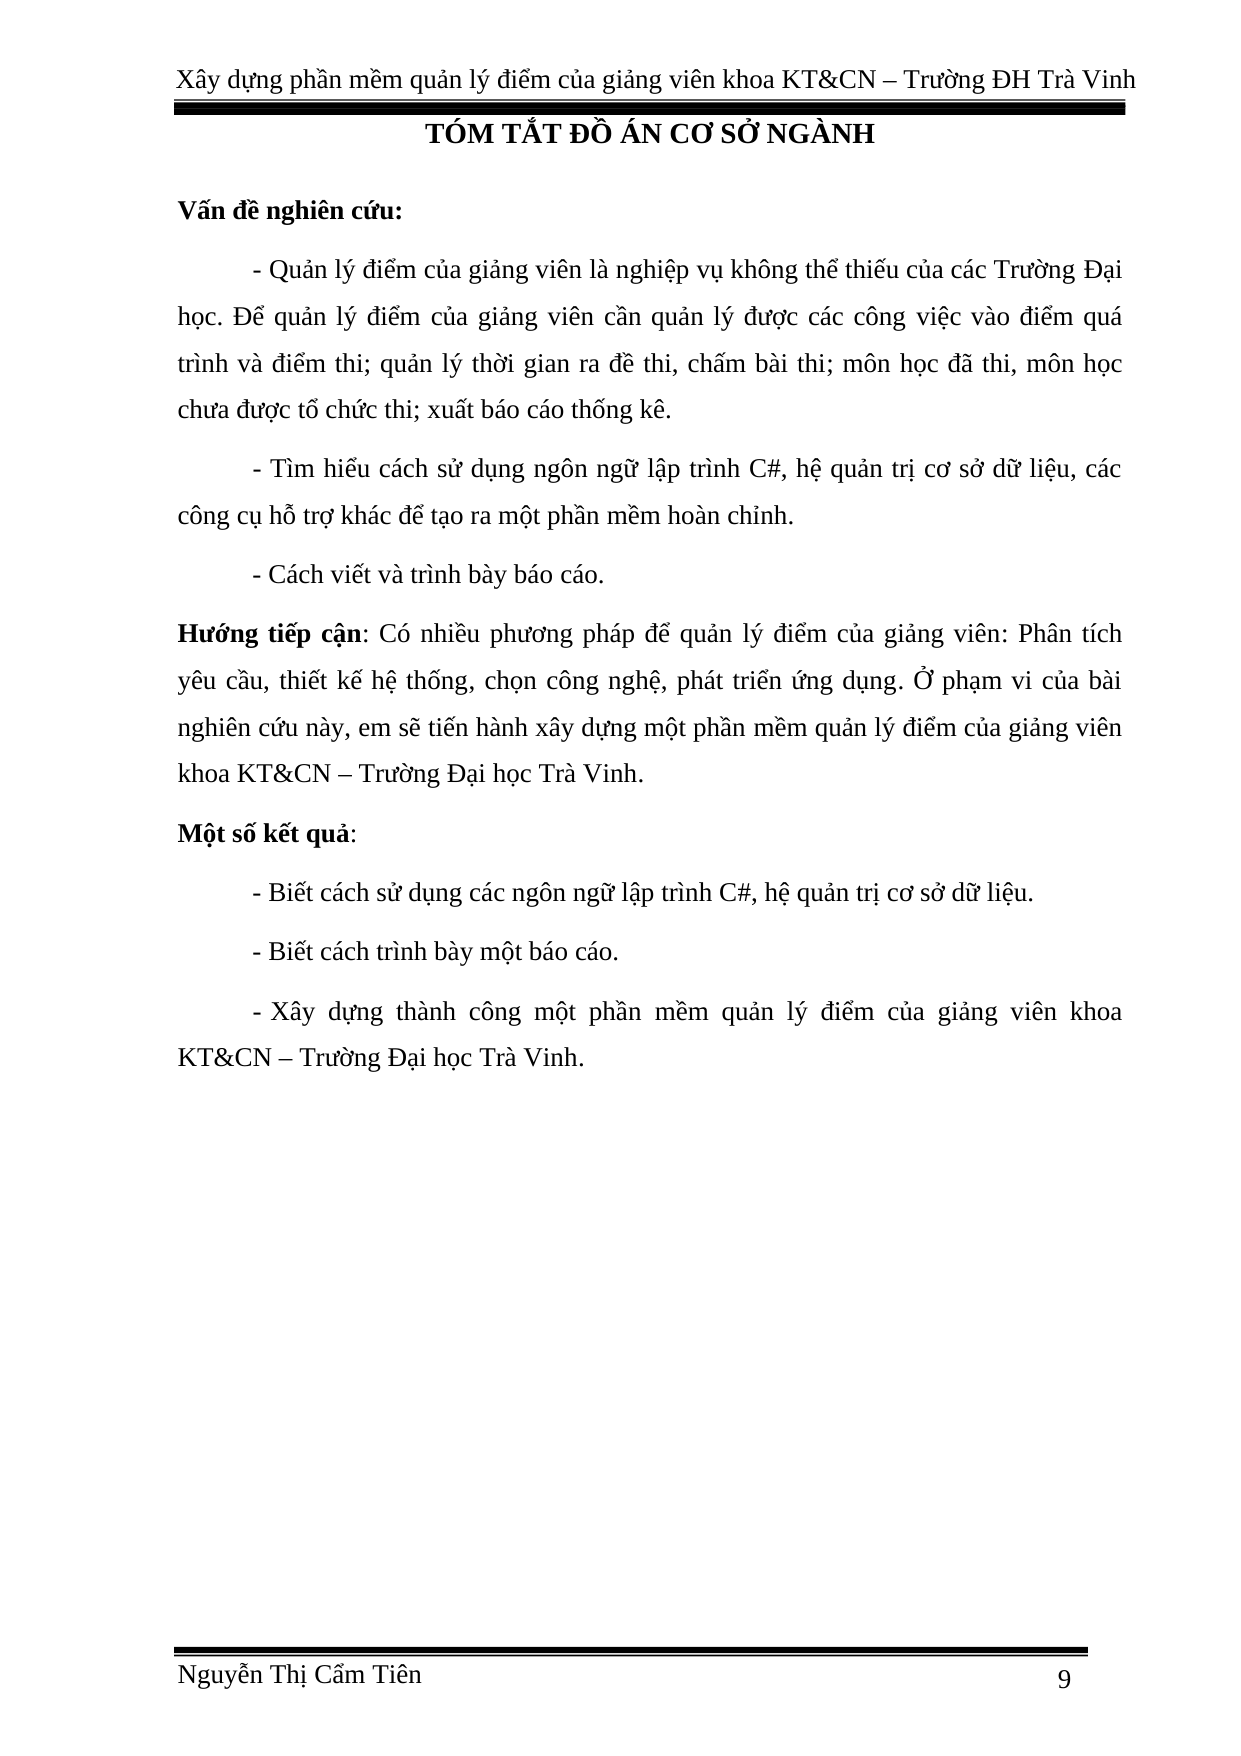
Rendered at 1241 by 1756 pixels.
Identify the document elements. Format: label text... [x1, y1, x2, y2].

subtitle Vấn đề nghiên cứu: [177, 194, 1155, 225]
list Cách viết và trình bày báo cáo. [252, 558, 1155, 589]
list Biết cách trình bày một báo cáo. [252, 936, 1155, 967]
subtitle TÓM TẮT ĐỒ ÁN CƠ SỞ NGÀNH [396, 116, 903, 150]
subtitle Một số kết quả: [177, 817, 1155, 848]
list Quản lý điểm của giảng viên là nghiệp vụ không thể thiếu của các Trường Đại học. Để quản lý điểm của giảng viên cần quản lý được các công việc vào điểm quá trình và điểm thi; quản lý thời gian ra đề thi, chấm bài thi; môn học đã thi, môn học chưa được tổ chức thi; xuất báo cáo thống kê. [177, 253, 1123, 424]
list Biết cách sử dụng các ngôn ngữ lập trình C#, hệ quản trị cơ sở dữ liệu. [252, 876, 1155, 907]
text Hướng tiếp cận: Có nhiều phương pháp để quản lý điểm của giảng viên: Phân tích yêu cầu, thiết kế hệ thống, chọn công nghệ, phát triển ứng dụng. Ở phạm vi của bài nghiên cứu này, em sẽ tiến hành xây dựng một phần mềm quản lý điểm của giảng viên khoa KT&CN – Trường Đại học Trà Vinh. [177, 618, 1122, 789]
list Tìm hiểu cách sử dụng ngôn ngữ lập trình C#, hệ quản trị cơ sở dữ liệu, các công cụ hỗ trợ khác để tạo ra một phần mềm hoàn chỉnh. [177, 453, 1122, 530]
list Xây dựng thành công một phần mềm quản lý điểm của giảng viên khoa KT&CN – Trường Đại học Trà Vinh. [177, 994, 1123, 1072]
